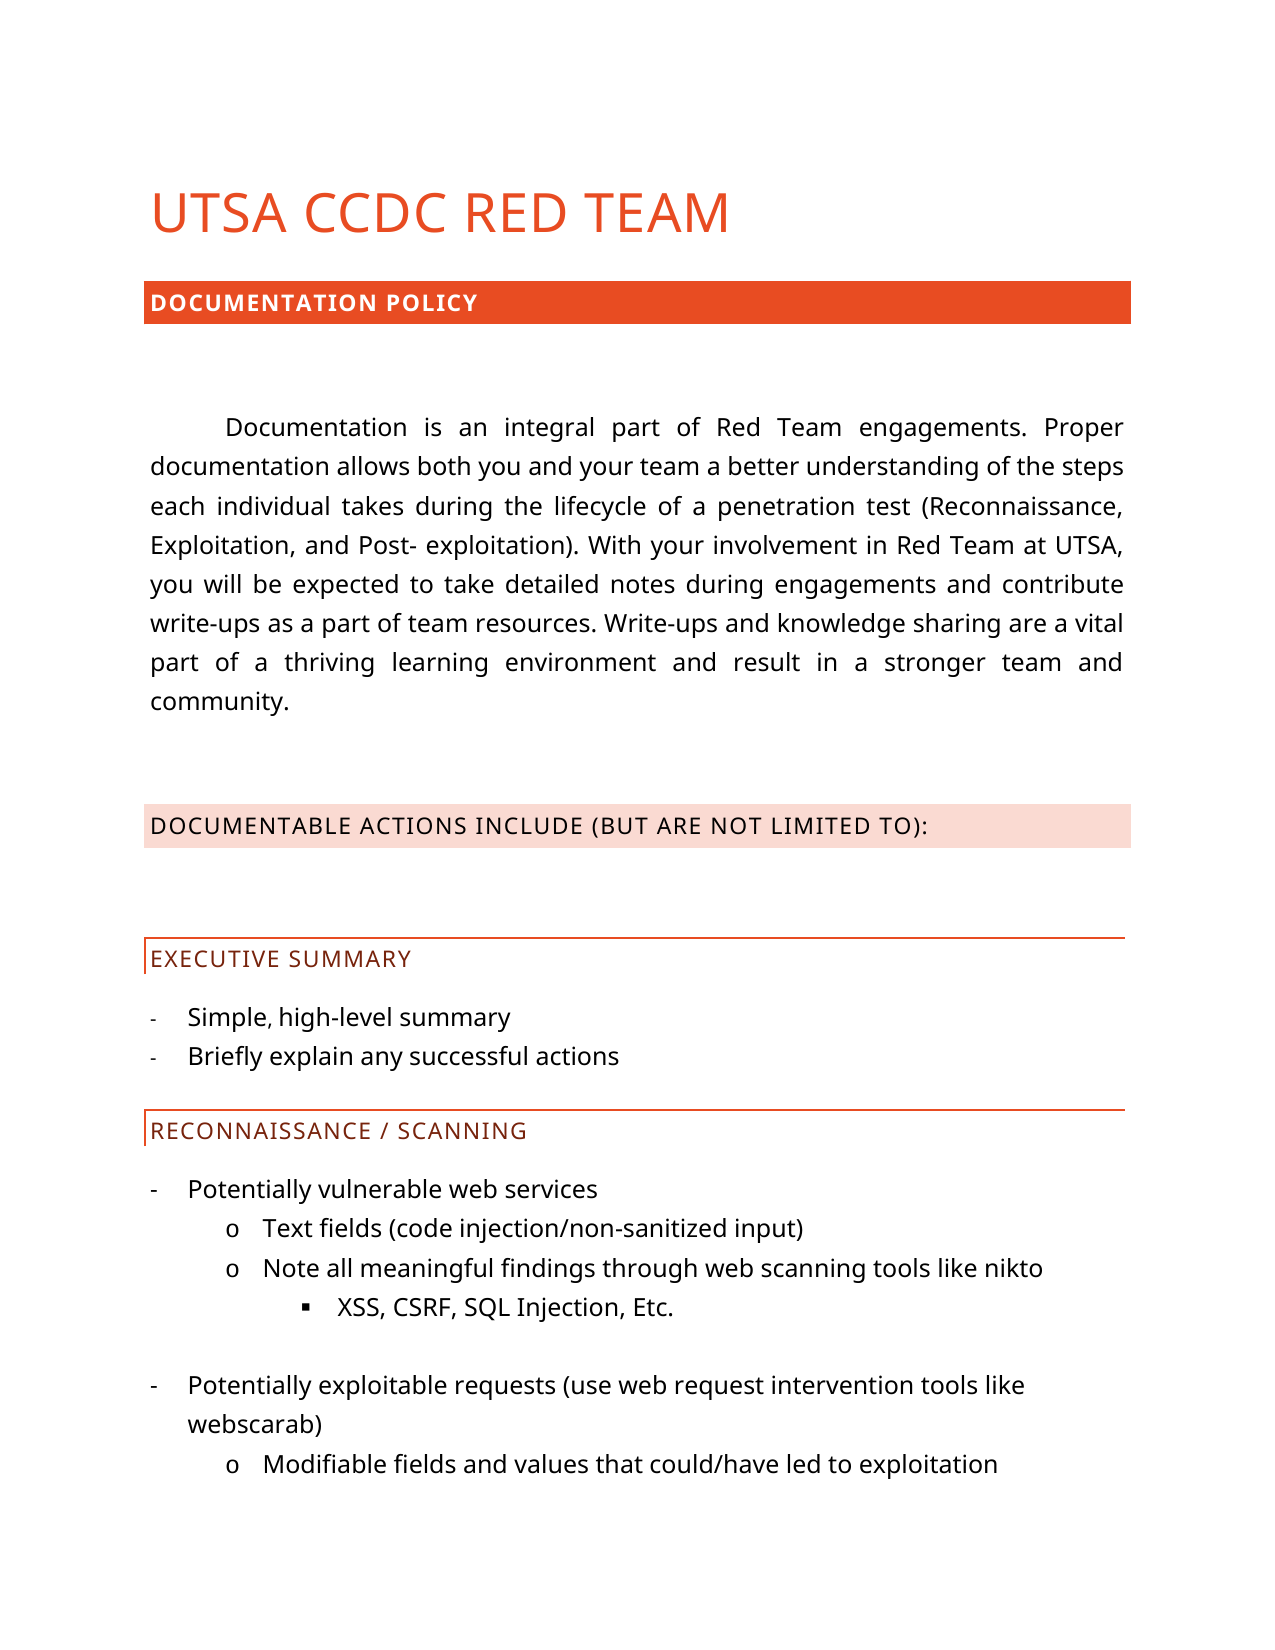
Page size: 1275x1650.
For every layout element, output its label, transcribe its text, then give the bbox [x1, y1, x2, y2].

list XSS, CSRF, SQL Injection, Etc. [300, 1290, 1125, 1324]
list Briefly explain any successful actions [150, 1039, 1125, 1073]
list Modifiable fields and values that could/have led to exploitation [225, 1446, 1125, 1481]
list Note all meaningful findings through web scanning tools like nikto [225, 1250, 1125, 1284]
list Text fields (code injection/non-sanitized input) [225, 1211, 1125, 1245]
list Potentially vulnerable web services [150, 1172, 1125, 1206]
list Simple, high-level summary [150, 1000, 1125, 1034]
text Documentation is an integral part of Red Team engagements. Proper documentation allows both you and your team a better understanding of the steps each individual takes during the lifecycle of a penetration test (Reconnaissance, Exploitation, and Post- exploitation). With your involvement in Red Team at UTSA, you will be expected to take detailed notes during engagements and contribute write-ups as a part of team resources. Write-ups and knowledge sharing are a vital part of a thriving learning environment and result in a stronger team and community. [150, 410, 1125, 718]
list Potentially exploitable requests (use web request intervention tools like webscarab) [150, 1368, 1125, 1441]
subtitle Documentable actions include (but are not limited to): [150, 810, 1125, 842]
subtitle Executive Summary [146, 939, 1125, 974]
title UTSA CCDC Red Team [150, 175, 1125, 249]
subtitle reconnaissance / scanning [146, 1111, 1125, 1146]
subtitle Documentation Policy [150, 287, 1125, 318]
